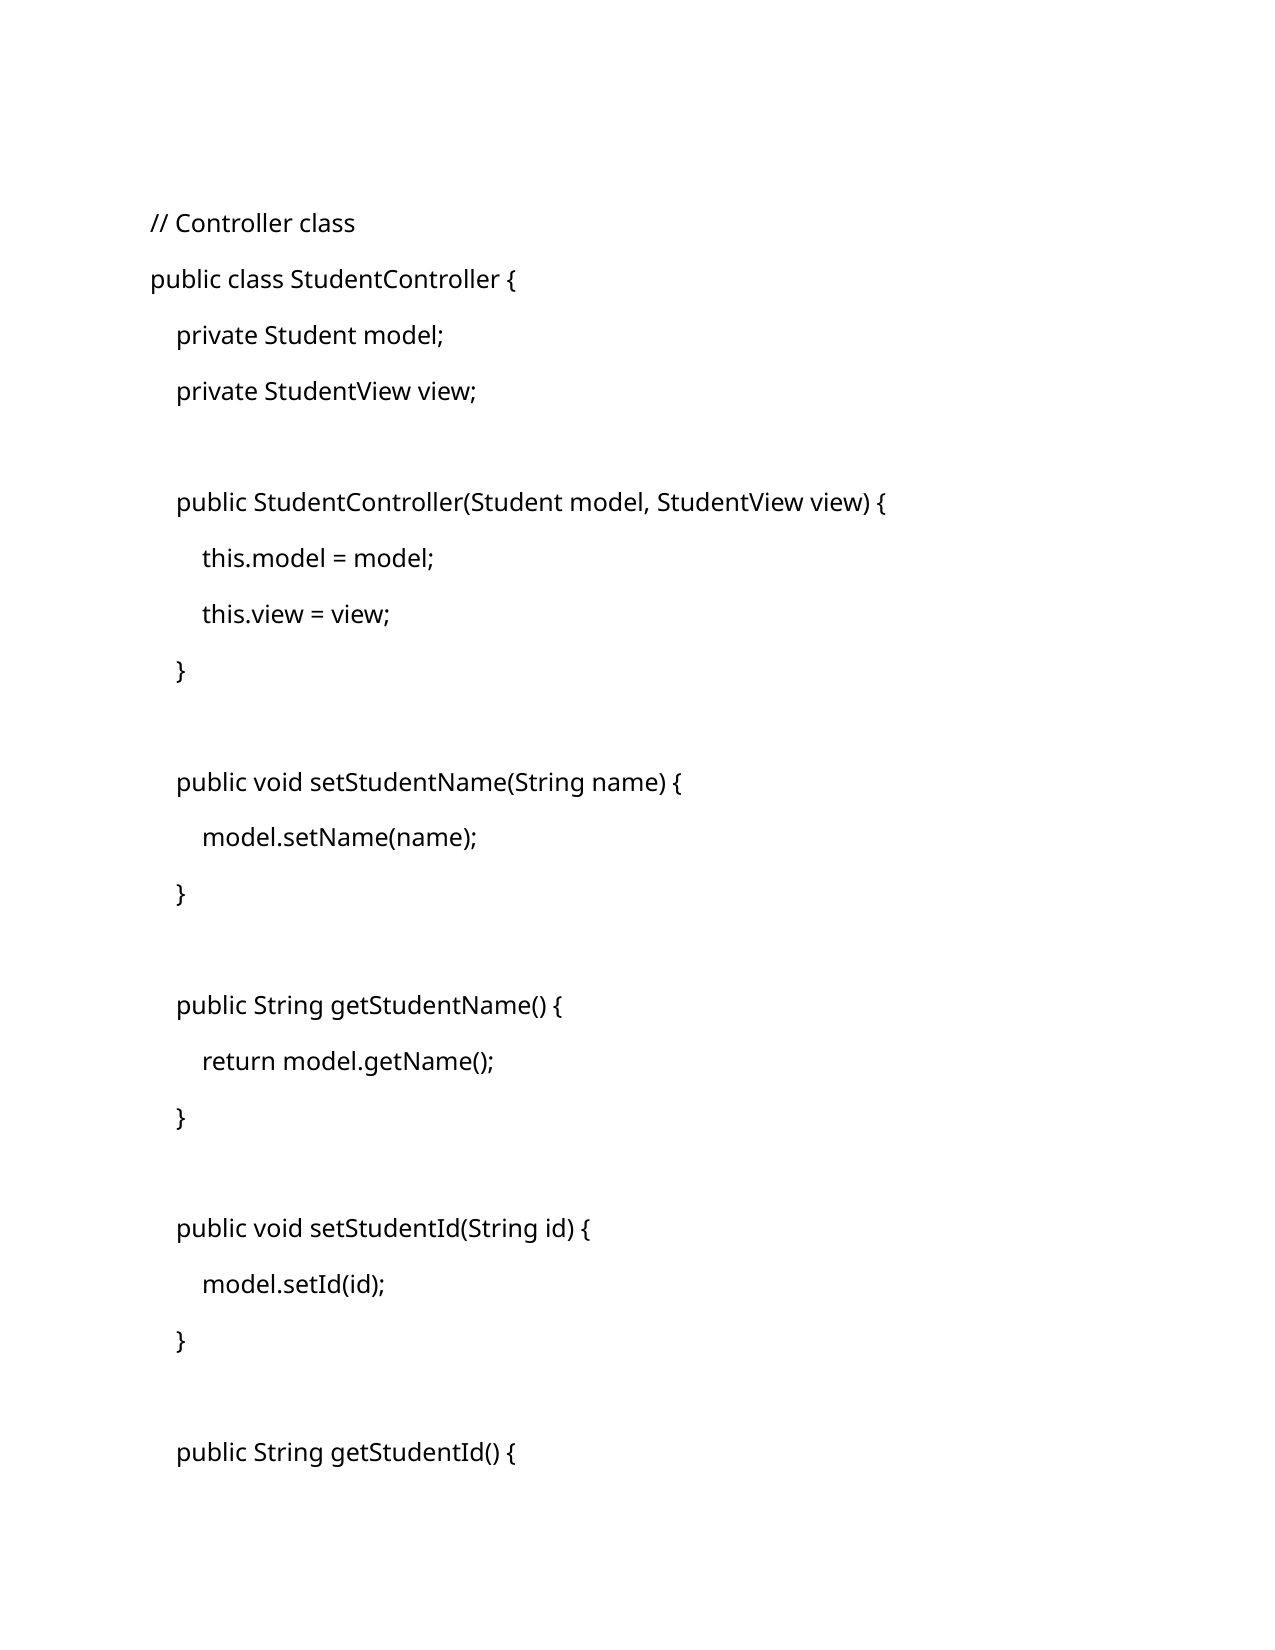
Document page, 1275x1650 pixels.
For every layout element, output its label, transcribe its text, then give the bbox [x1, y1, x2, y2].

text private Student model; [150, 317, 1125, 352]
text public String getStudentId() { [150, 1434, 1125, 1468]
text // Controller class [150, 206, 1125, 240]
text } [150, 1099, 1125, 1133]
text } [150, 652, 1125, 687]
text public void setStudentId(String id) { [150, 1211, 1125, 1245]
text } [150, 876, 1125, 910]
text private StudentView view; [150, 373, 1125, 407]
text public void setStudentName(String name) { [150, 764, 1125, 798]
text public class StudentController { [150, 262, 1125, 296]
text } [150, 1322, 1125, 1357]
text model.setName(name); [150, 820, 1125, 854]
text this.model = model; [150, 541, 1125, 575]
text public String getStudentName() { [150, 987, 1125, 1022]
text model.setId(id); [150, 1267, 1125, 1301]
text this.view = view; [150, 597, 1125, 631]
text return model.getName(); [150, 1043, 1125, 1077]
text public StudentController(Student model, StudentView view) { [150, 485, 1125, 519]
